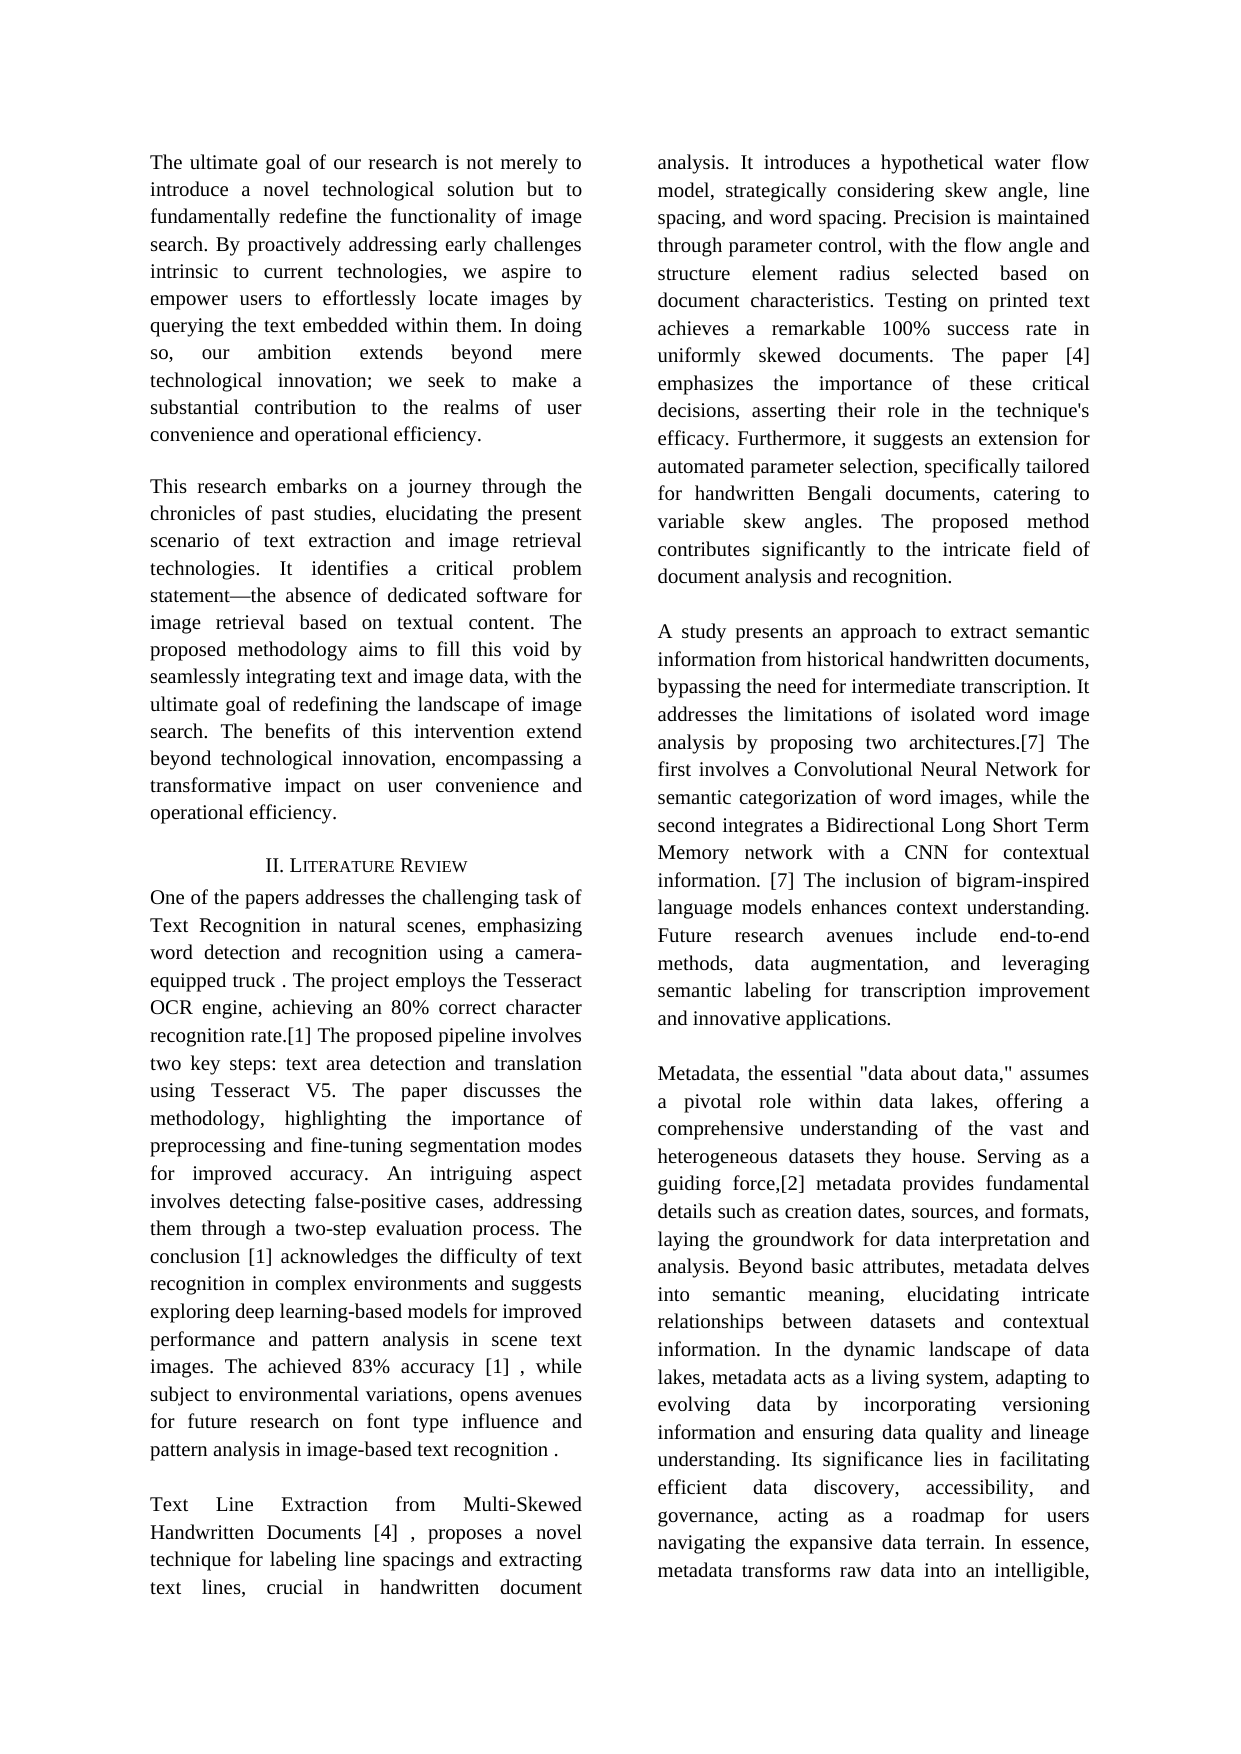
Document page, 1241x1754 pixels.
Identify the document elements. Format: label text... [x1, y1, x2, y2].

text Text Line Extraction from Multi-Skewed Handwritten Documents [4] , proposes a novel technique for labeling line spacings and extracting text lines, crucial in handwritten document analysis. It introduces a hypothetical water flow model, strategically considering skew angle, line spacing, and word spacing. Precision is maintained through parameter control, with the flow angle and structure element radius selected based on document characteristics. Testing on printed text achieves a remarkable 100% success rate in uniformly skewed documents. The paper [4] emphasizes the importance of these critical decisions, asserting their role in the technique's efficacy. Furthermore, it suggests an extension for automated parameter selection, specifically tailored for handwritten Bengali documents, catering to variable skew angles. The proposed method contributes significantly to the intricate field of document analysis and recognition. [657, 150, 1090, 588]
text One of the papers addresses the challenging task of Text Recognition in natural scenes, emphasizing word detection and recognition using a camera-equipped truck . The project employs the Tesseract OCR engine, achieving an 80% correct character recognition rate.[1] The proposed pipeline involves two key steps: text area detection and translation using Tesseract V5. The paper discusses the methodology, highlighting the importance of preprocessing and fine-tuning segmentation modes for improved accuracy. An intriguing aspect involves detecting false-positive cases, addressing them through a two-step evaluation process. The conclusion [1] acknowledges the difficulty of text recognition in complex environments and suggests exploring deep learning-based models for improved performance and pattern analysis in scene text images. The achieved 83% accuracy [1] , while subject to environmental variations, opens avenues for future research on font type influence and pattern analysis in image-based text recognition . [150, 885, 582, 1461]
text This research embarks on a journey through the chronicles of past studies, elucidating the present scenario of text extraction and image retrieval technologies. It identifies a critical problem statement—the absence of dedicated software for image retrieval based on textual content. The proposed methodology aims to fill this void by seamlessly integrating text and image data, with the ultimate goal of redefining the landscape of image search. The benefits of this intervention extend beyond technological innovation, encompassing a transformative impact on user convenience and operational efficiency. [150, 474, 582, 824]
text A study presents an approach to extract semantic information from historical handwritten documents, bypassing the need for intermediate transcription. It addresses the limitations of isolated word image analysis by proposing two architectures.[7] The first involves a Convolutional Neural Network for semantic categorization of word images, while the second integrates a Bidirectional Long Short Term Memory network with a CNN for contextual information. [7] The inclusion of bigram-inspired language models enhances context understanding. Future research avenues include end-to-end methods, data augmentation, and leveraging semantic labeling for transcription improvement and innovative applications. [657, 619, 1090, 1030]
subtitle II. Literature Review [150, 852, 582, 877]
text The ultimate goal of our research is not merely to introduce a novel technological solution but to fundamentally redefine the functionality of image search. By proactively addressing early challenges intrinsic to current technologies, we aspire to empower users to effortlessly locate images by querying the text embedded within them. In doing so, our ambition extends beyond mere technological innovation; we seek to make a substantial contribution to the realms of user convenience and operational efficiency. [150, 150, 582, 446]
